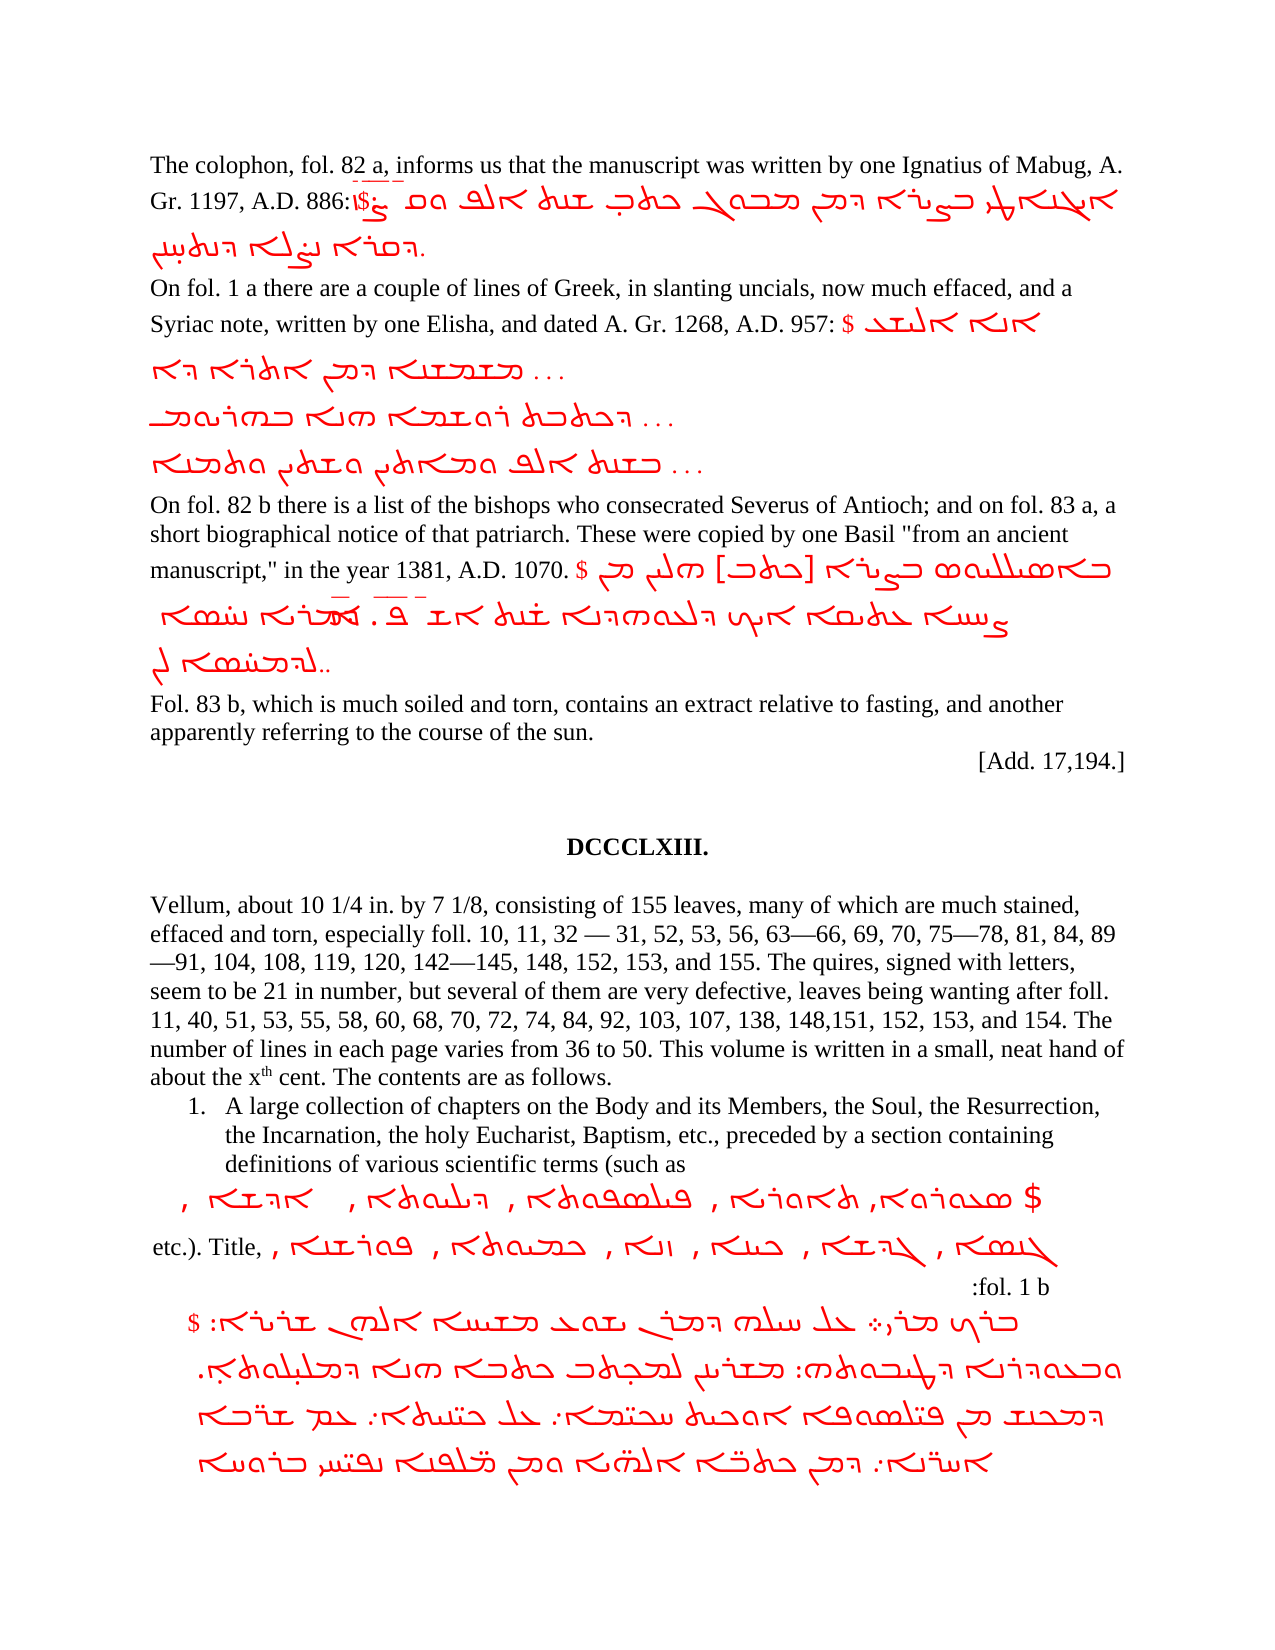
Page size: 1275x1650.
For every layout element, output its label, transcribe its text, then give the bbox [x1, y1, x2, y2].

list $ ܣܥܘܪܘܐ, ܬܐܘܪܝܐ , ܦܝܠܣܦܘܬܐ , ܕܝܠܝܘܬܐ , ܐܕܫܐ , ܓܢܣܐ , ܓܕܫܐ , ܟܝܢܐ , ܙܢܐ , ܟܡܝܘܬܐ , ܦܘܪܫܢܐ , etc.). Title, fol. 1 b: [150, 1177, 1050, 1301]
text [Add. 17,194.] [150, 746, 1125, 775]
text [187, 1301, 1125, 1489]
text Fol. 83 b, which is much soiled and torn, contains an extract relative to fasting, and another apparently referring to the course of the sun. [150, 689, 1125, 746]
list A large collection of chapters on the Body and its Members, the Soul, the Resurrection, the Incarnation, the holy Eucharist, Baptism, etc., preceded by a section containing definitions of various scientific terms (such as [187, 1091, 1125, 1177]
text On fol. 82 b there is a list of the bishops who consecrated Severus of Antioch; and on fol. 83 a, a short biographical notice of that patriarch. These were copied by one Basil "from an ancient manuscript," in the year 1381, A.D. 1070. $ܒܐܣܝܠܠܝܘܣ ܒܨܝܪܐ [ܟܬܒ] ܗܠܝܢ ܡܢ ܨܚܚܐ ܥܬܝܩܐ ܐܝܟ ܕܠܥܘܗܕܢܐ ܫ̇ܢܬ ܐܫ܏ܦܐ. ܕܡܪܝܐ ܢܚ̇ܣܐ ܠܕܡܚ̇ܣܐ ܠܢ.. [150, 490, 1125, 689]
text The colophon, fol. 82 a, informs us that the manuscript was written by one Ignatius of Mabug, A. Gr. 1197, A.D. 886: $ܐܝܓܢܐܛܝ ܒܨܝܪܐ ܕܡܢ ܡܒܘܓ ܟܬܒ̣ ܫܢܬ ܐܠܦ ܘܩ܏ܨܙ: ܕܩܪܐ ܢܨ̇ܠܐ ܕܢܬܚ̣ܢܢ. [150, 150, 1125, 273]
text ܕܟܬܒܬ ܪܘܫܡܐ ܗܢܐ ܒܗܪܝܘܡـ . . . [150, 396, 1125, 443]
text DCCCLXIII. [150, 832, 1125, 861]
text Vellum, about 10 1/4 in. by 7 1/8, consisting of 155 leaves, many of which are much stained, effaced and torn, especially foll. 10, 11, 32 — 31, 52, 53, 56, 63—66, 69, 70, 75—78, 81, 84, 89—91, 104, 108, 119, 120, 142—145, 148, 152, 153, and 155. The quires, signed with letters, seem to be 21 in number, but several of them are very defective, leaves being wanting after foll. 11, 40, 51, 53, 55, 58, 60, 68, 70, 72, 74, 84, 92, 103, 107, 138, 148,151, 152, 153, and 154. The number of lines in each page varies from 36 to 50. This volume is written in a small, neat hand of about the xth cent. The contents are as follows. [150, 890, 1125, 1091]
text On fol. 1 a there are a couple of lines of Greek, in slanting uncials, now much effaced, and a Syriac note, written by one Elisha, and dated A. Gr. 1268, A.D. 957: $ܐܢܐ ܐܠܝܫܥ ܡܫܡܫܢܐ ܕܡܢ ܐܬܪܐ ܕܐ . . . [150, 273, 1125, 396]
text ܒܫܢܬ ܐܠܦ ܘܡܐܬܝܢ ܘܫܬܝܢ ܘܬܡܢܐ . . . [150, 443, 1125, 490]
